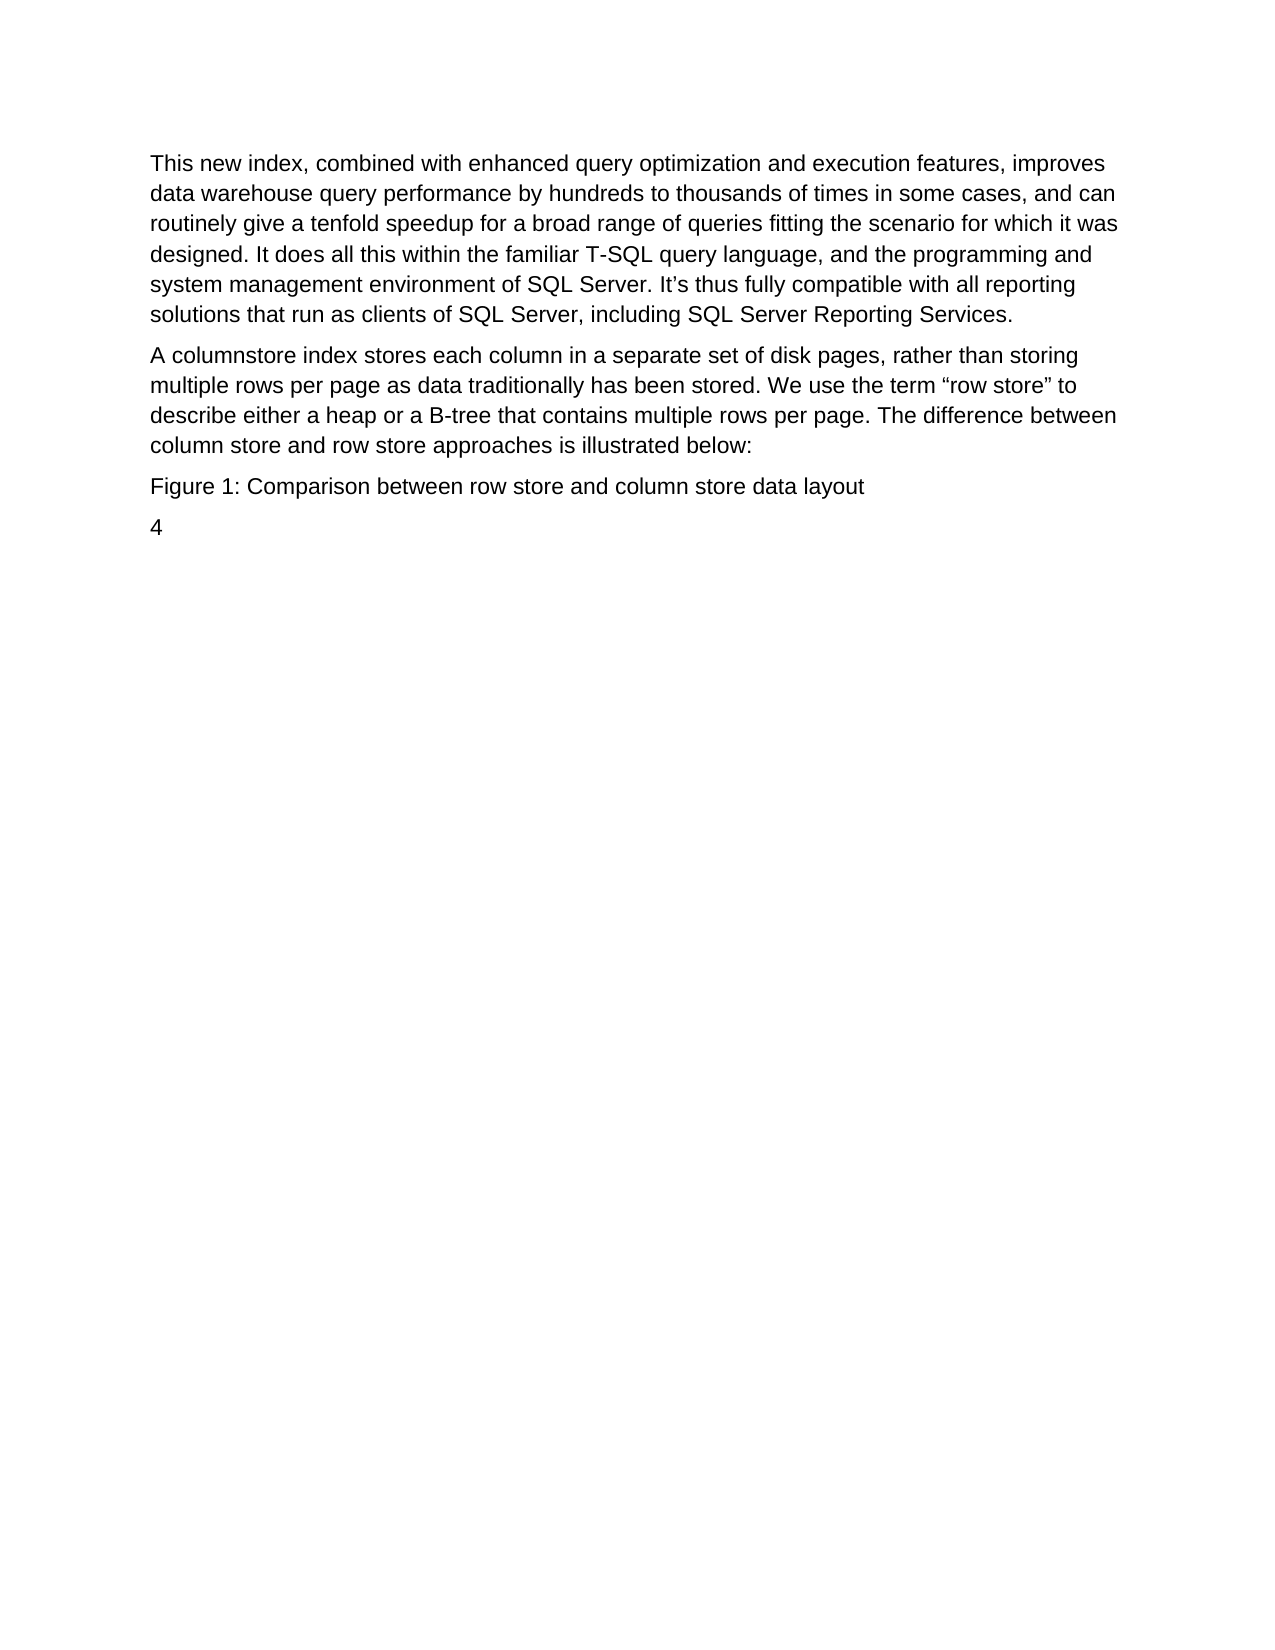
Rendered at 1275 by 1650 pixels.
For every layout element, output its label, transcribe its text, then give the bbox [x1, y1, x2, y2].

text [150, 150, 1125, 327]
text 4 [150, 513, 1125, 540]
text Figure 1: Comparison between row store and column store data layout [150, 473, 1125, 499]
text A columnstore index stores each column in a separate set of disk pages, rather than storing multiple rows per page as data traditionally has been stored. We use the term “row store” to describe either a heap or a B-tree that contains multiple rows per page. The difference between column store and row store approaches is illustrated below: [150, 342, 1125, 459]
